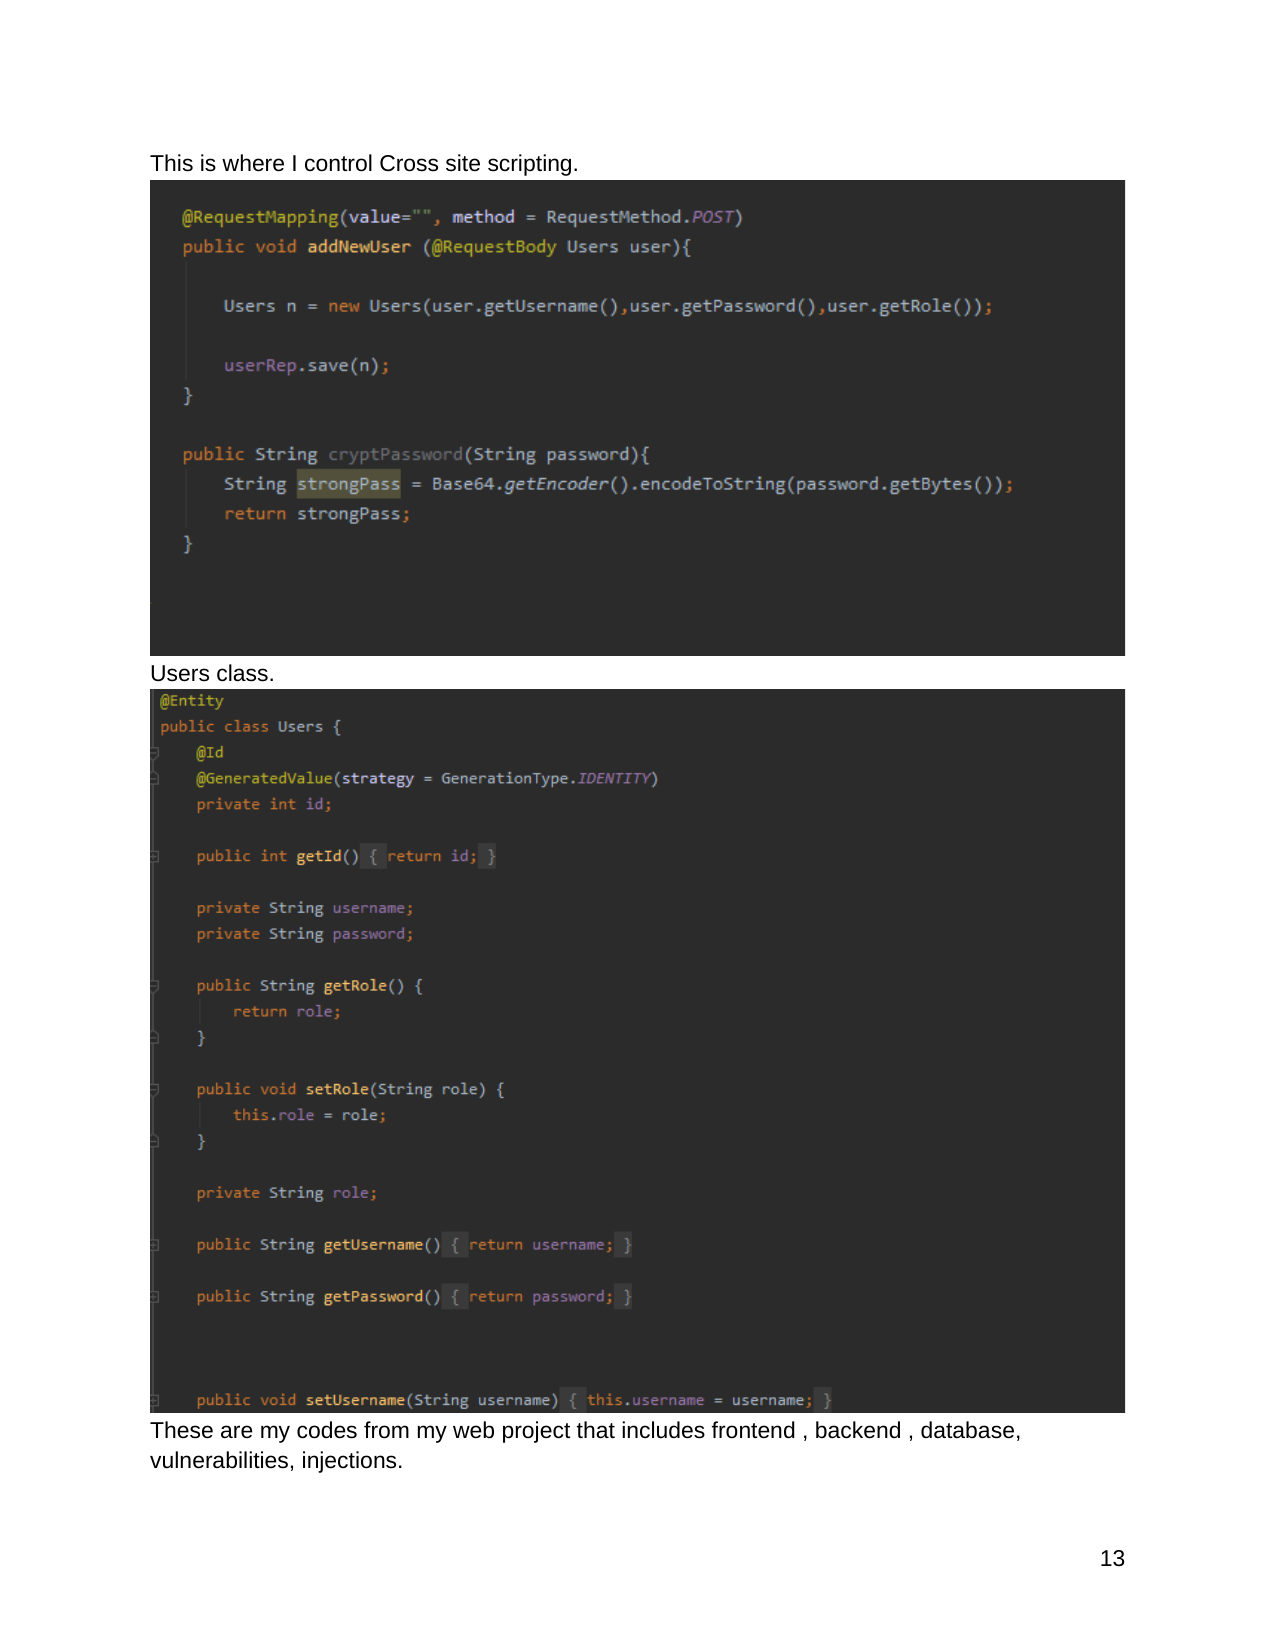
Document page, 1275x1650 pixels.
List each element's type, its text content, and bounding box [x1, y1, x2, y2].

picture [150, 180, 1125, 656]
text This is where I control Cross site scripting. [150, 150, 1125, 176]
text These are my codes from my web project that includes frontend , backend , database, vulnerabilities, injections. [150, 1417, 1125, 1473]
text Users class. [150, 659, 1125, 686]
picture [150, 689, 1125, 1413]
